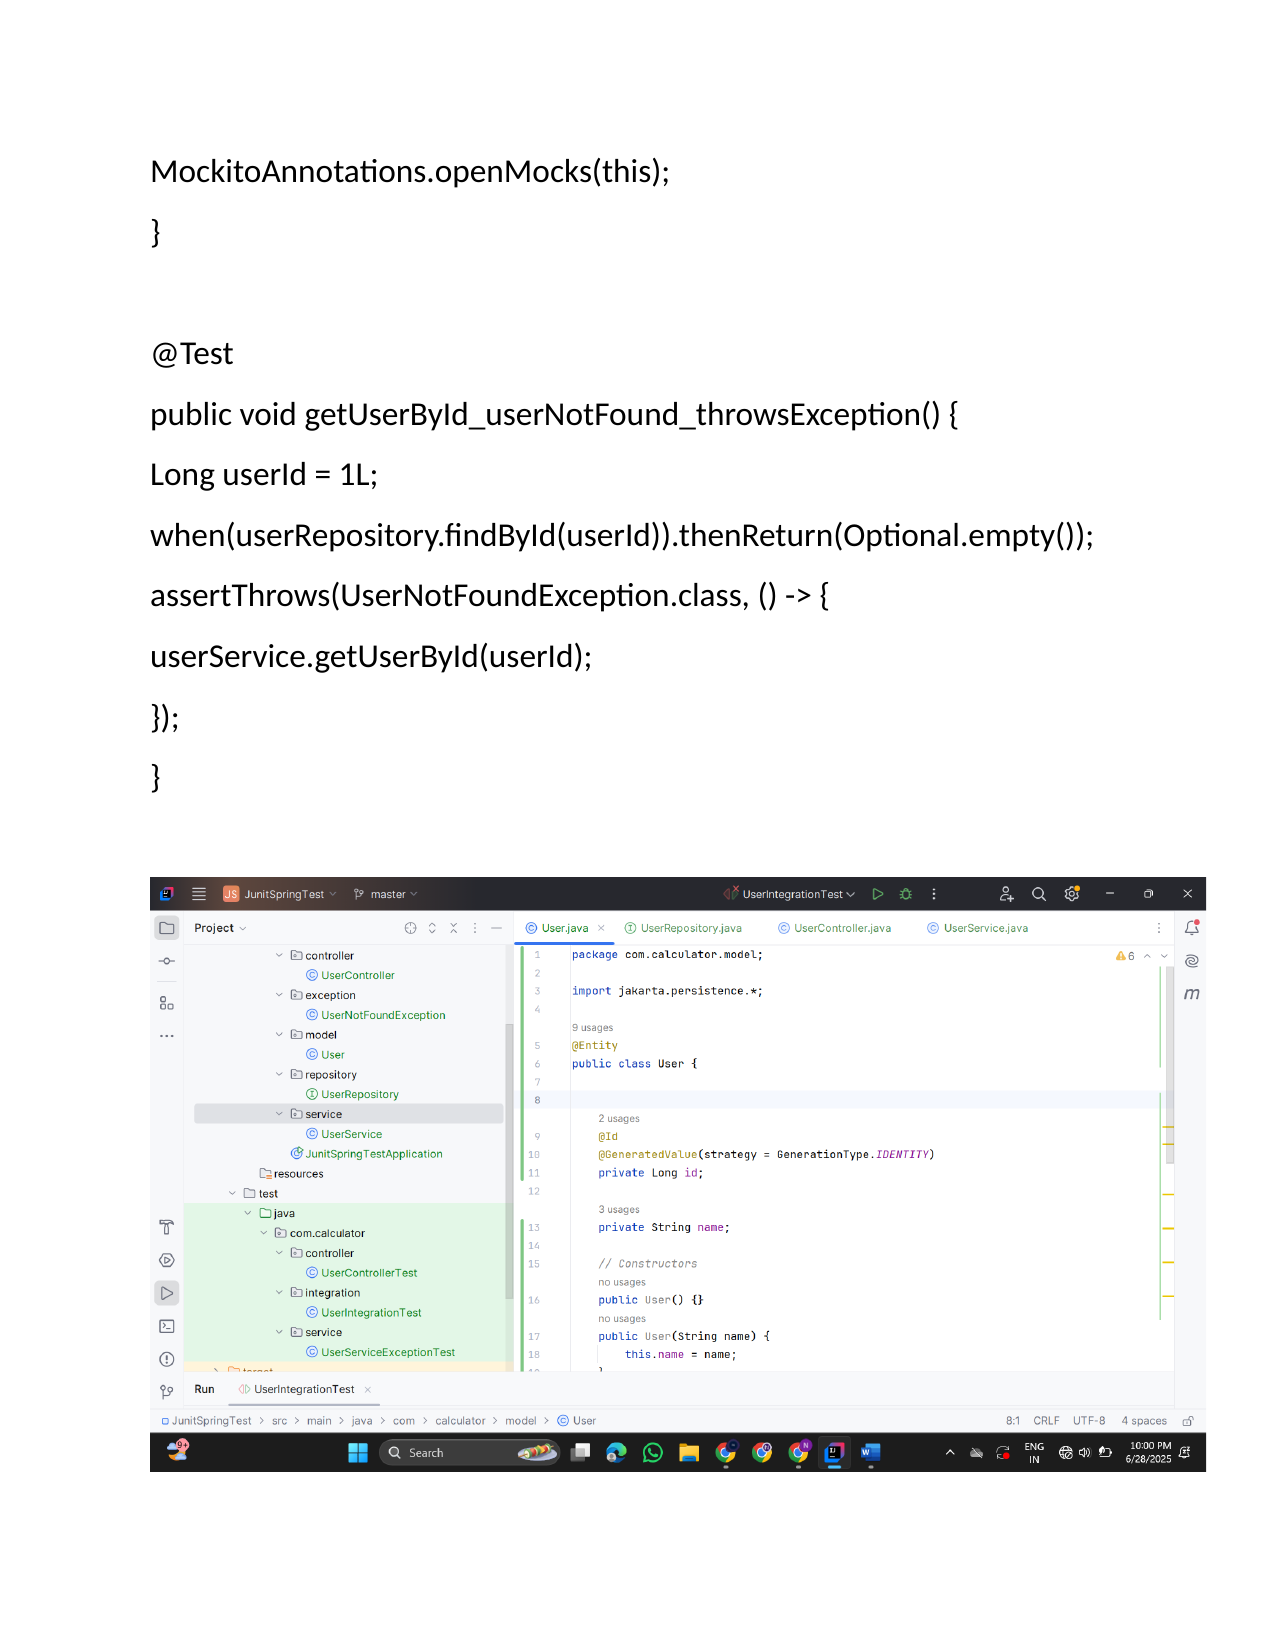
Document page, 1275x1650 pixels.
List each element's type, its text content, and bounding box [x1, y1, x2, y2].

text } [150, 211, 1125, 251]
text public void getUserById_userNotFound_throwsException() { [150, 392, 1125, 433]
text } [150, 756, 1125, 797]
text Long userId = 1L; [150, 453, 1125, 494]
text }); [150, 696, 1125, 736]
picture [150, 877, 1207, 1472]
text @Test [150, 332, 1125, 373]
text MockitoAnnotations.openMocks(this); [150, 150, 1125, 191]
text userService.getUserById(userId); [150, 635, 1125, 676]
text assertThrows(UserNotFoundException.class, () -> { [150, 574, 1125, 615]
text when(userRepository.findById(userId)).thenReturn(Optional.empty()); [150, 514, 1125, 554]
